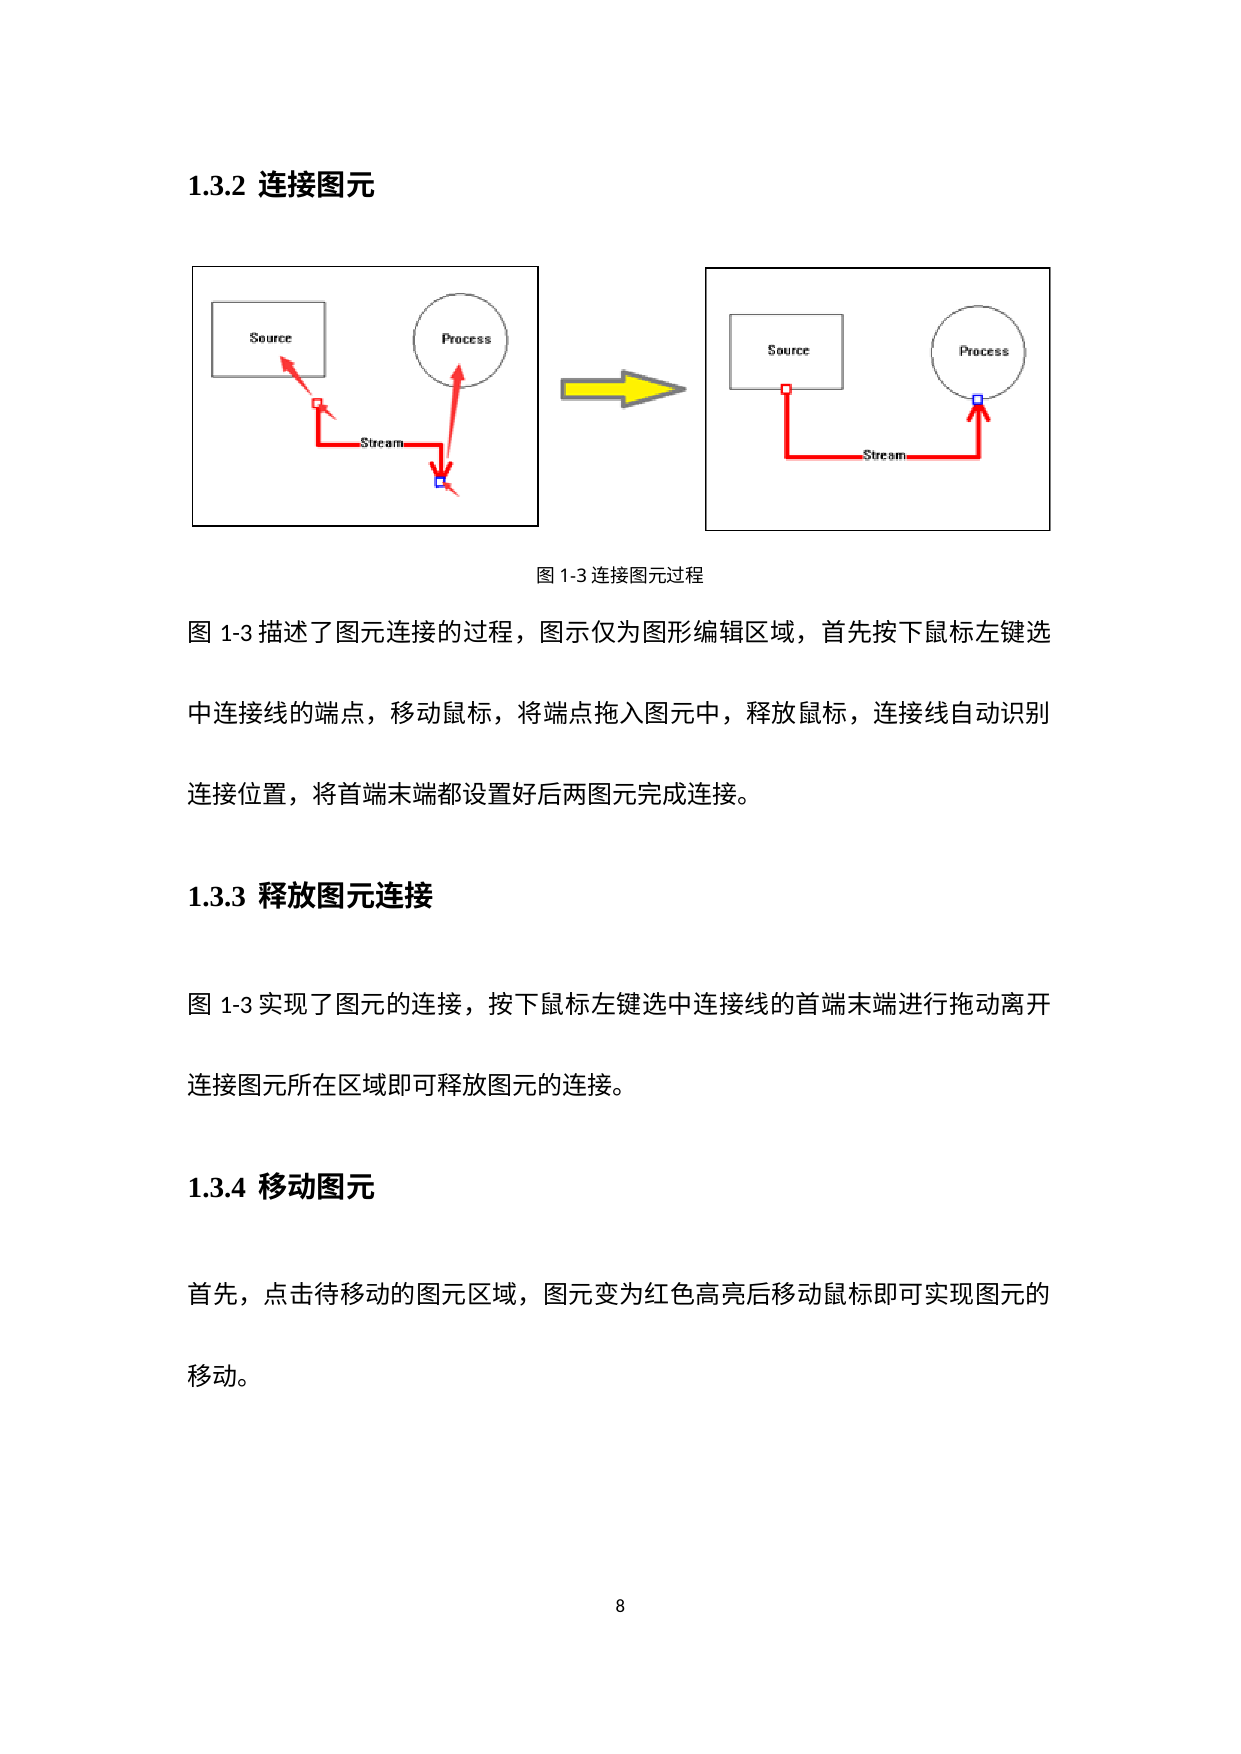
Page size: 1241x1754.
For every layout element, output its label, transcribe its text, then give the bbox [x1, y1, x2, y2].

subtitle 移动图元 [187, 1152, 1053, 1217]
subtitle 释放图元连接 [187, 861, 1053, 926]
subtitle 连接图元 [187, 150, 1053, 215]
text 首先，点击待移动的图元区域，图元变为红色高亮后移动鼠标即可实现图元的移动。 [187, 1260, 1053, 1407]
text 图 1-3实现了图元的连接，按下鼠标左键选中连接线的首端末端进行拖动离开连接图元所在区域即可释放图元的连接。 [187, 970, 1053, 1116]
picture [187, 258, 1053, 536]
text 图 1-3描述了图元连接的过程，图示仅为图形编辑区域，首先按下鼠标左键选中连接线的端点，移动鼠标，将端点拖入图元中，释放鼠标，连接线自动识别连接位置，将首端末端都设置好后两图元完成连接。 [187, 598, 1053, 825]
text 图 1-3 连接图元过程 [187, 558, 1053, 591]
